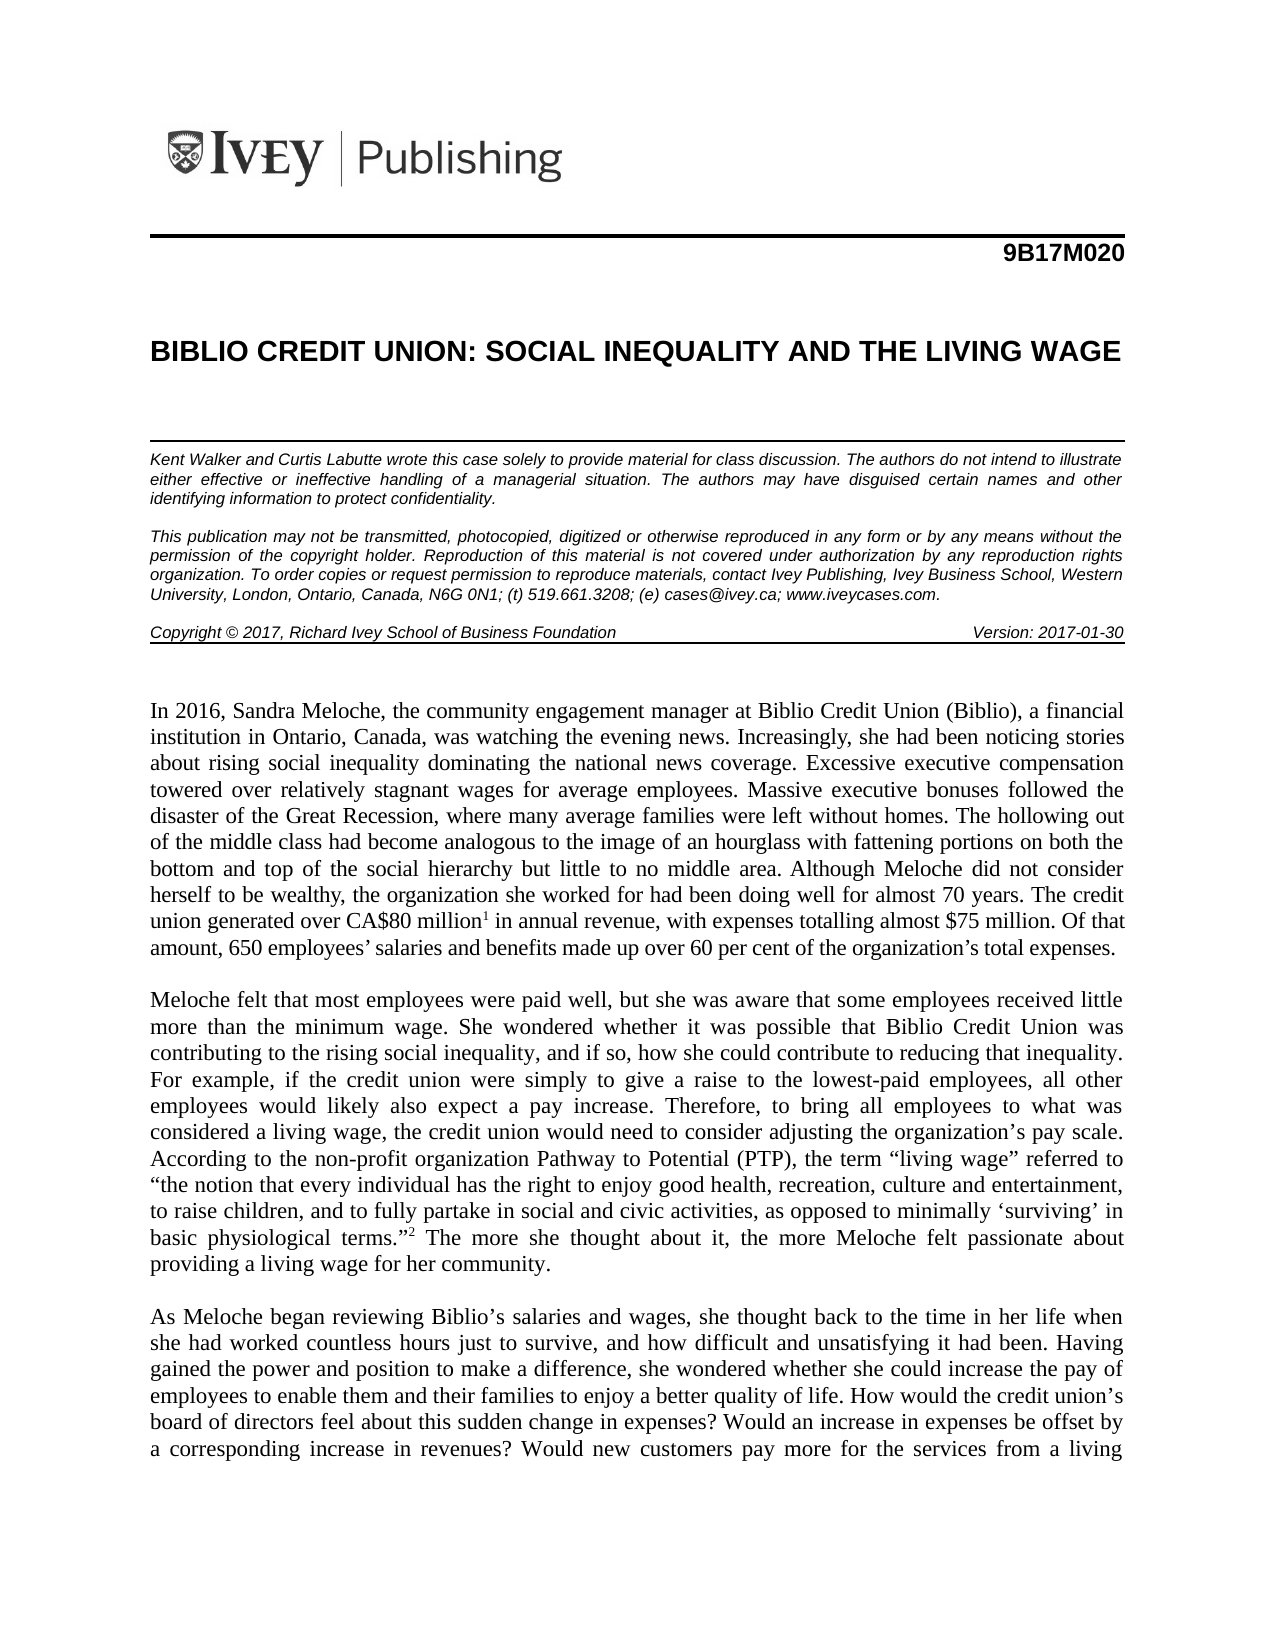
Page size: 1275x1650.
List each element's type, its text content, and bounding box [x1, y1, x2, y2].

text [150, 1303, 1125, 1461]
text 9B17M020 [150, 238, 1125, 267]
text This publication may not be transmitted, photocopied, digitized or otherwise reproduced in any form or by any means without the permission of the copyright holder. Reproduction of this material is not covered under authorization by any reproduction rights organization. To order copies or request permission to reproduce materials, contact Ivey Publishing, Ivey Business School, Western University, London, Ontario, Canada, N6G 0N1; (t) 519.661.3208; (e) cases@ivey.ca; www.iveycases.com. [150, 527, 1125, 603]
text Meloche felt that most employees were paid well, but she was aware that some employees received little more than the minimum wage. She wondered whether it was possible that Biblio Credit Union was contributing to the rising social inequality, and if so, how she could contribute to reducing that inequality. For example, if the credit union were simply to give a raise to the lowest-paid employees, all other employees would likely also expect a pay increase. Therefore, to bring all employees to what was considered a living wage, the credit union would need to consider adjusting the organization’s pay scale. According to the non-profit organization Pathway to Potential (PTP), the term “living wage” referred to “the notion that every individual has the right to enjoy good health, recreation, culture and entertainment, to raise children, and to fully partake in social and civic activities, as opposed to minimally ‘surviving’ in basic physiological terms.” The more she thought about it, the more Meloche felt passionate about providing a living wage for her community. [150, 987, 1125, 1276]
text Kent Walker and Curtis Labutte wrote this case solely to provide material for class discussion. The authors do not intend to illustrate either effective or ineffective handling of a managerial situation. The authors may have disguised certain names and other identifying information to protect confidentiality. [150, 442, 1125, 508]
text Copyright © 2017, Richard Ivey School of Business Foundation Version: 2017-01-30 [150, 623, 1125, 642]
title Biblio Credit Union: SOCIAL Inequality and the Living Wage [150, 334, 1125, 368]
text In 2016, Sandra Meloche, the community engagement manager at Biblio Credit Union (Biblio), a financial institution in Ontario, Canada, was watching the evening news. Increasingly, she had been noticing stories about rising social inequality dominating the national news coverage. Excessive executive compensation towered over relatively stagnant wages for average employees. Massive executive bonuses followed the disaster of the Great Recession, where many average families were left without homes. The hollowing out of the middle class had become analogous to the image of an hourglass with fattening portions on both the bottom and top of the social hierarchy but little to no middle area. Although Meloche did not consider herself to be wealthy, the organization she worked for had been doing well for almost 70 years. The credit union generated over CA$80 million in annual revenue, with expenses totalling almost $75 million. Of that amount, 650 employees’ salaries and benefits made up over 60 per cent of the organization’s total expenses. [150, 697, 1125, 960]
